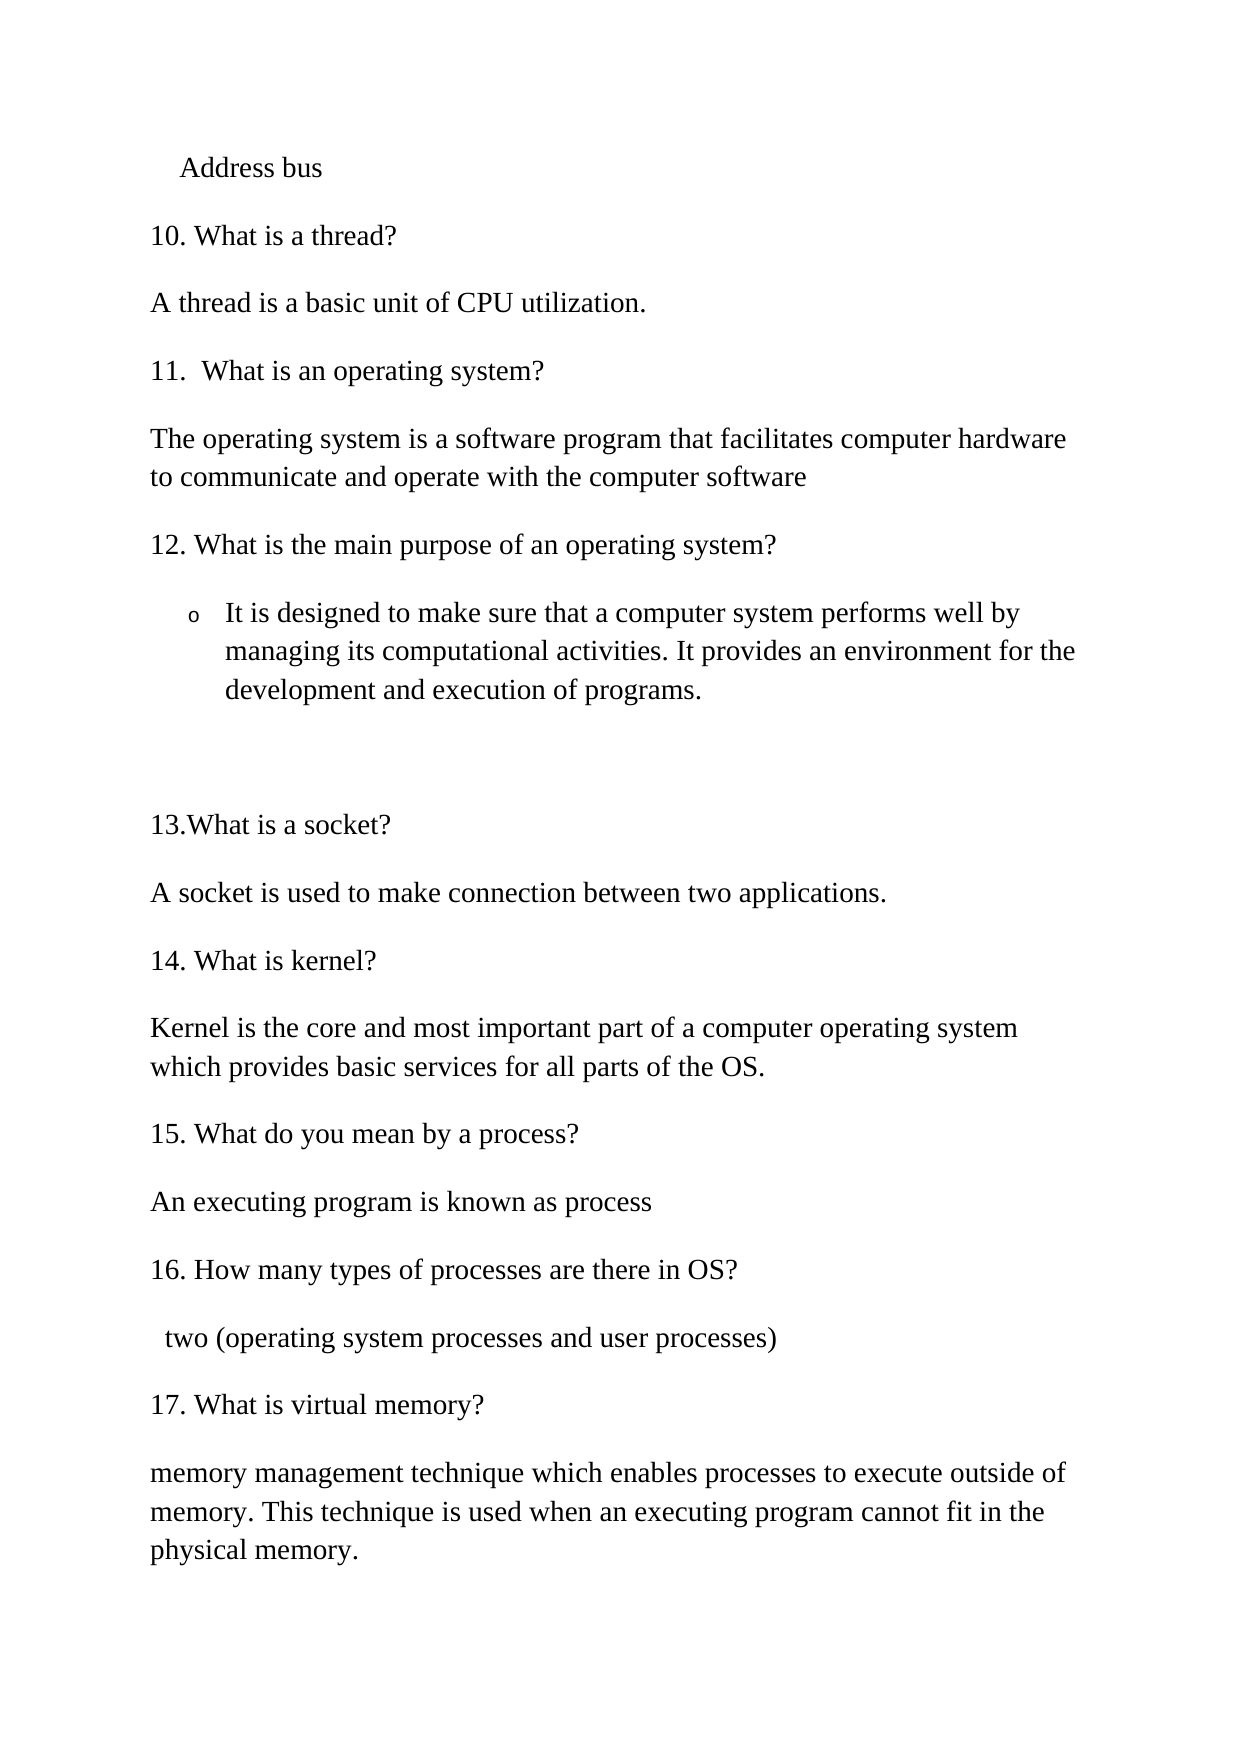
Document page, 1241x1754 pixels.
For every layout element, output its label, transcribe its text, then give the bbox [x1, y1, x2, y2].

text 11. What is an operating system? [150, 353, 1090, 387]
text 13.What is a socket? [150, 807, 1090, 841]
text 14. What is kernel? [150, 943, 1090, 976]
text Kernel is the core and most important part of a computer operating system which provides basic services for all parts of the OS. [150, 1010, 1090, 1082]
list It is designed to make sure that a computer system performs well by managing its computational activities. It provides an environment for the development and execution of programs. [187, 595, 1090, 705]
text A socket is used to make connection between two applications. [150, 875, 1090, 908]
text Address bus [179, 150, 1090, 183]
text 12. What is the main purpose of an operating system? [150, 527, 1090, 561]
text two (operating system processes and user processes) [150, 1320, 1090, 1353]
text The operating system is a software program that facilitates computer hardware to communicate and operate with the computer software [150, 421, 1090, 493]
text memory management technique which enables processes to execute outside of memory. This technique is used when an executing program cannot fit in the physical memory. [150, 1455, 1090, 1566]
text A thread is a basic unit of CPU utilization. [150, 285, 1090, 319]
text An executing program is known as process [150, 1184, 1090, 1218]
text 16. How many types of processes are there in OS? [150, 1252, 1090, 1286]
text 10. What is a thread? [150, 218, 1090, 251]
text 17. What is virtual memory? [150, 1387, 1090, 1421]
text 15. What do you mean by a process? [150, 1117, 1090, 1150]
